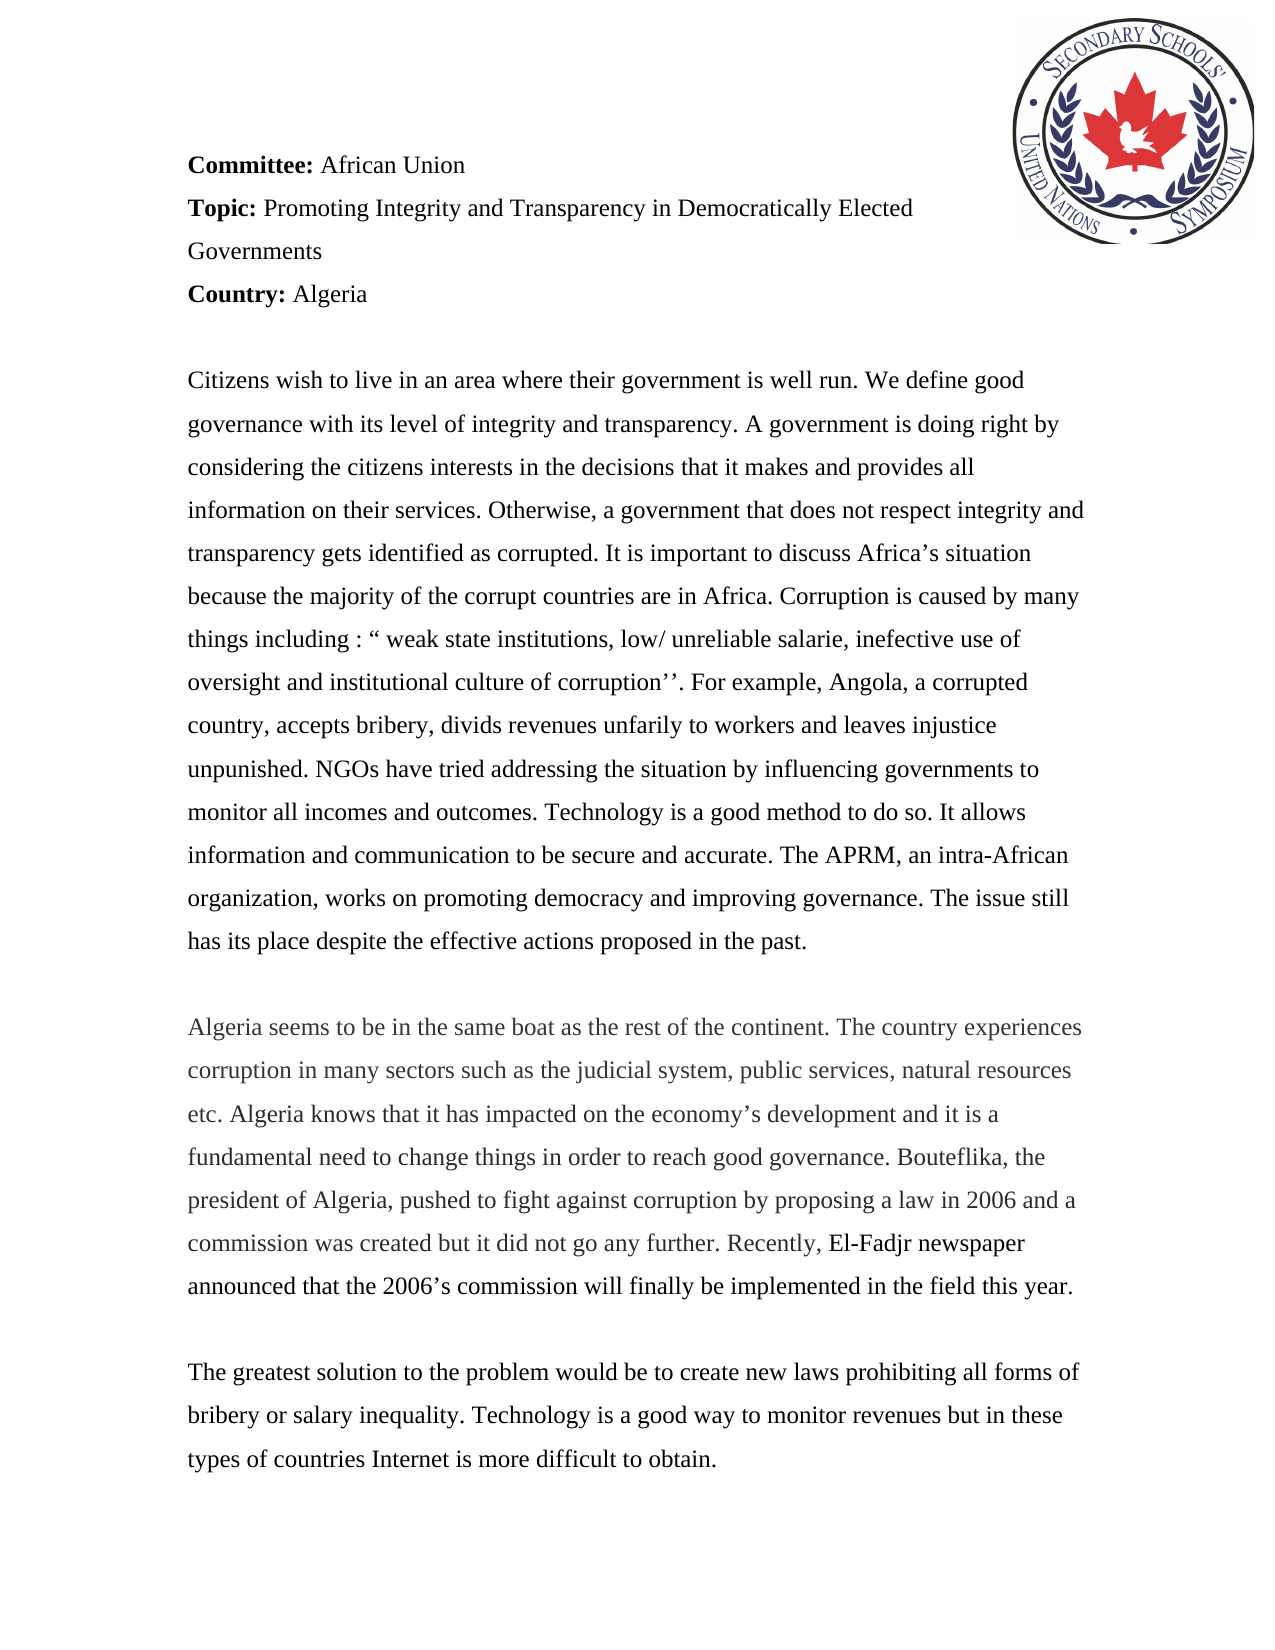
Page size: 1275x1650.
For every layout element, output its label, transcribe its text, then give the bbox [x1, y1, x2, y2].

picture [1012, 18, 1254, 244]
text Committee: African Union [187, 150, 1012, 179]
text Country: Algeria [187, 279, 1087, 308]
text The greatest solution to the problem would be to create new laws prohibiting all forms of bribery or salary inequality. Technology is a good way to monitor revenues but in these types of countries Internet is more difficult to obtain. [187, 1357, 1087, 1472]
text Citizens wish to live in an area where their government is well run. We define good governance with its level of integrity and transparency. A government is doing right by considering the citizens interests in the decisions that it makes and provides all information on their services. Otherwise, a government that does not respect integrity and transparency gets identified as corrupted. It is important to discuss Africa’s situation because the majority of the corrupt countries are in Africa. Corruption is caused by many things including : “ weak state institutions, low/ unreliable salarie, inefective use of oversight and institutional culture of corruption’’. For example, Angola, a corrupted country, accepts bribery, divids revenues unfarily to workers and leaves injustice unpunished. NGOs have tried addressing the situation by influencing governments to monitor all incomes and outcomes. Technology is a good method to do so. It allows information and communication to be secure and accurate. The APRM, an intra-African organization, works on promoting democracy and improving governance. The issue still has its place despite the effective actions proposed in the past. [187, 366, 1087, 955]
text Algeria seems to be in the same boat as the rest of the continent. The country experiences corruption in many sectors such as the judicial system, public services, natural resources etc. Algeria knows that it has impacted on the economy’s development and it is a fundamental need to change things in order to reach good governance. Bouteflika, the president of Algeria, pushed to fight against corruption by proposing a law in 2006 and a commission was created but it did not go any further. Recently, El-Fadjr newspaper announced that the 2006’s commission will finally be implemented in the field this year. [187, 1012, 1087, 1300]
text Topic: Promoting Integrity and Transparency in Democratically Elected Governments [187, 193, 1087, 265]
